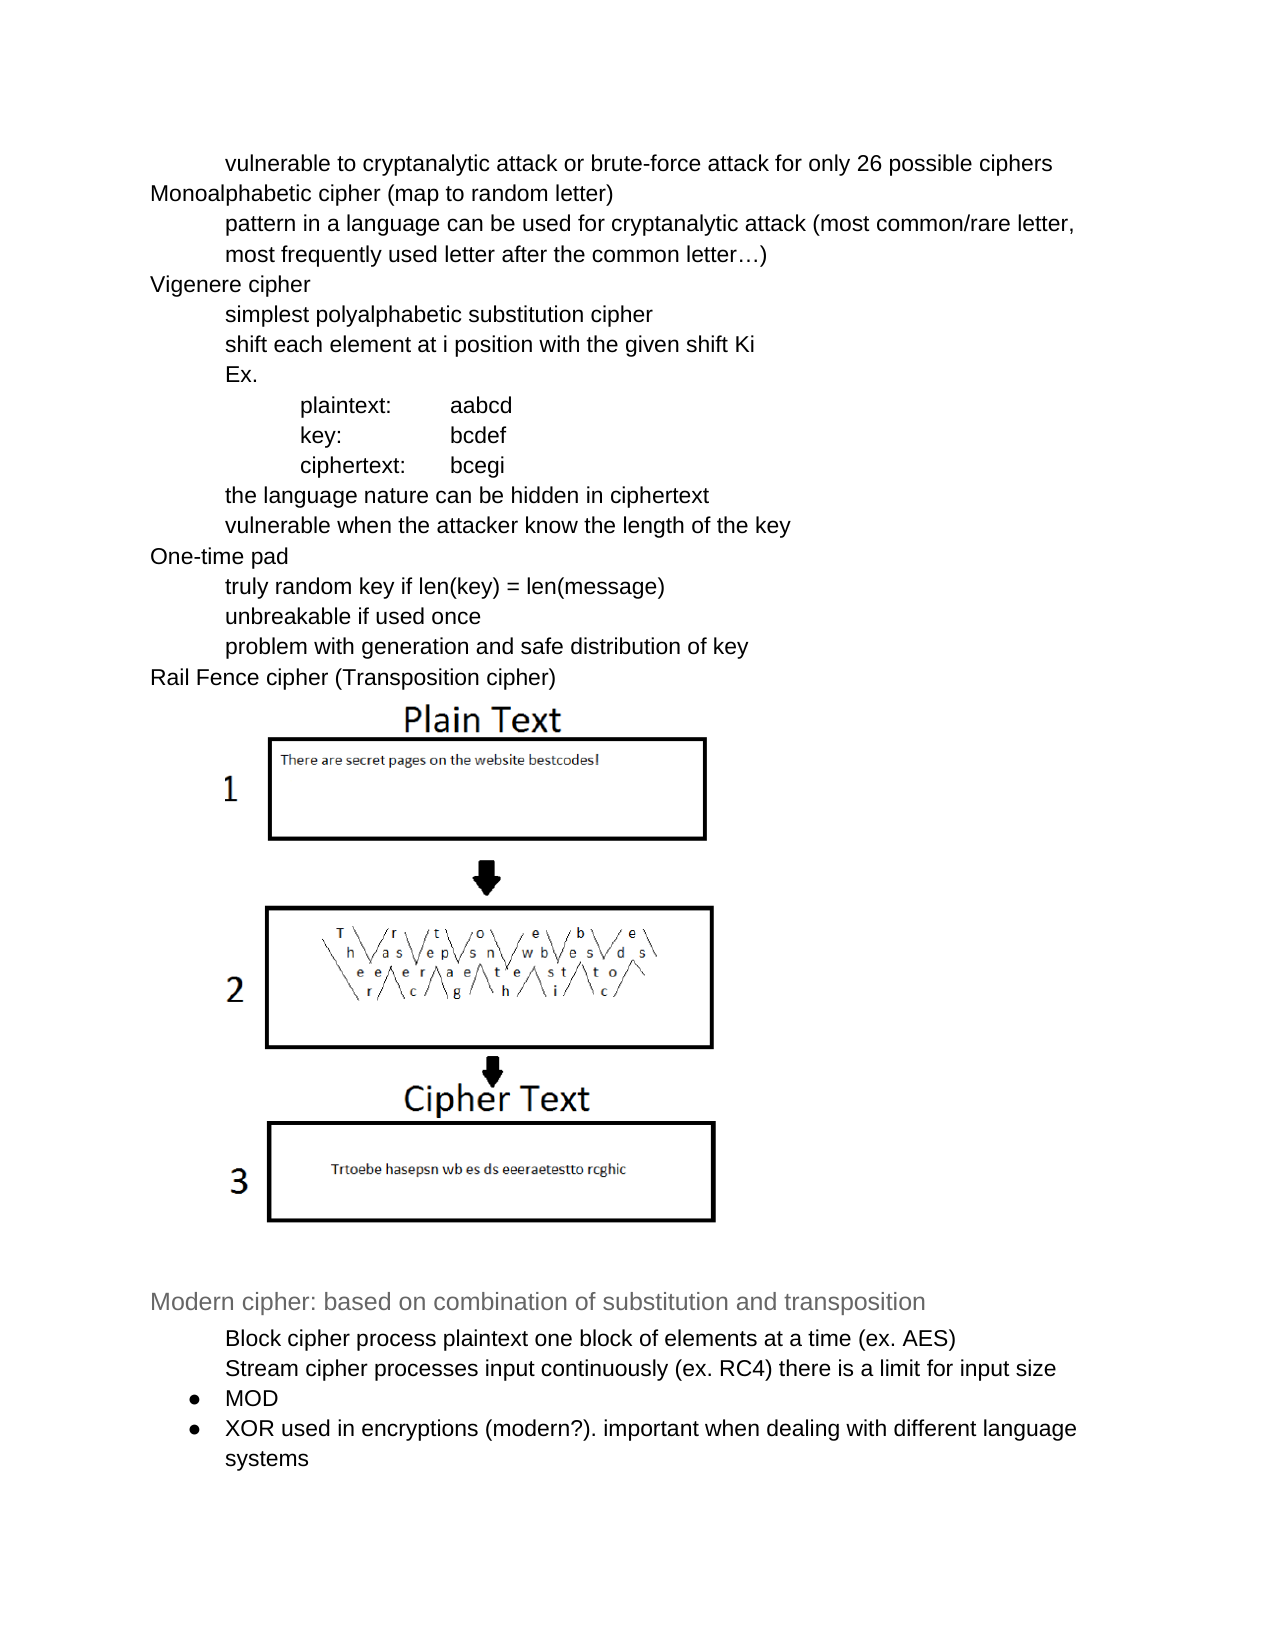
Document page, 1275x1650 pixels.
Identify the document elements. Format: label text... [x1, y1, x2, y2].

text vulnerable to cryptanalytic attack or brute-force attack for only 26 possible ciphers [225, 150, 1125, 176]
text Stream cipher processes input continuously (ex. RC4) there is a limit for input size [225, 1355, 1125, 1381]
text truly random key if len(key) = len(message) [225, 573, 1125, 599]
text shift each element at i position with the given shift Ki [225, 331, 1125, 358]
text plaintext: aabcd [300, 392, 1125, 418]
text Monoalphabetic cipher (map to random letter) [150, 180, 1125, 207]
text the language nature can be hidden in ciphertext [225, 482, 1125, 509]
text pattern in a language can be used for cryptanalytic attack (most common/rare letter, most frequently used letter after the common letter…) [225, 210, 1125, 267]
text Ex. [225, 361, 1125, 388]
list XOR used in encryptions (modern?). important when dealing with different language systems [187, 1415, 1125, 1472]
text One-time pad [150, 543, 1125, 569]
text key: bcdef [300, 422, 1125, 448]
picture [225, 693, 740, 1255]
text ciphertext: bcegi [300, 452, 1125, 478]
list MOD [187, 1385, 1125, 1411]
text Vigenere cipher [150, 271, 1125, 297]
text vulnerable when the attacker know the length of the key [225, 512, 1125, 539]
text simplest polyalphabetic substitution cipher [225, 301, 1125, 327]
text Block cipher process plaintext one block of elements at a time (ex. AES) [225, 1324, 1125, 1351]
text Rail Fence cipher (Transposition cipher) [150, 663, 1125, 690]
subtitle Modern cipher: based on combination of substitution and transposition [150, 1287, 1125, 1316]
text unbreakable if used once [225, 603, 1125, 629]
text problem with generation and safe distribution of key [225, 633, 1125, 660]
